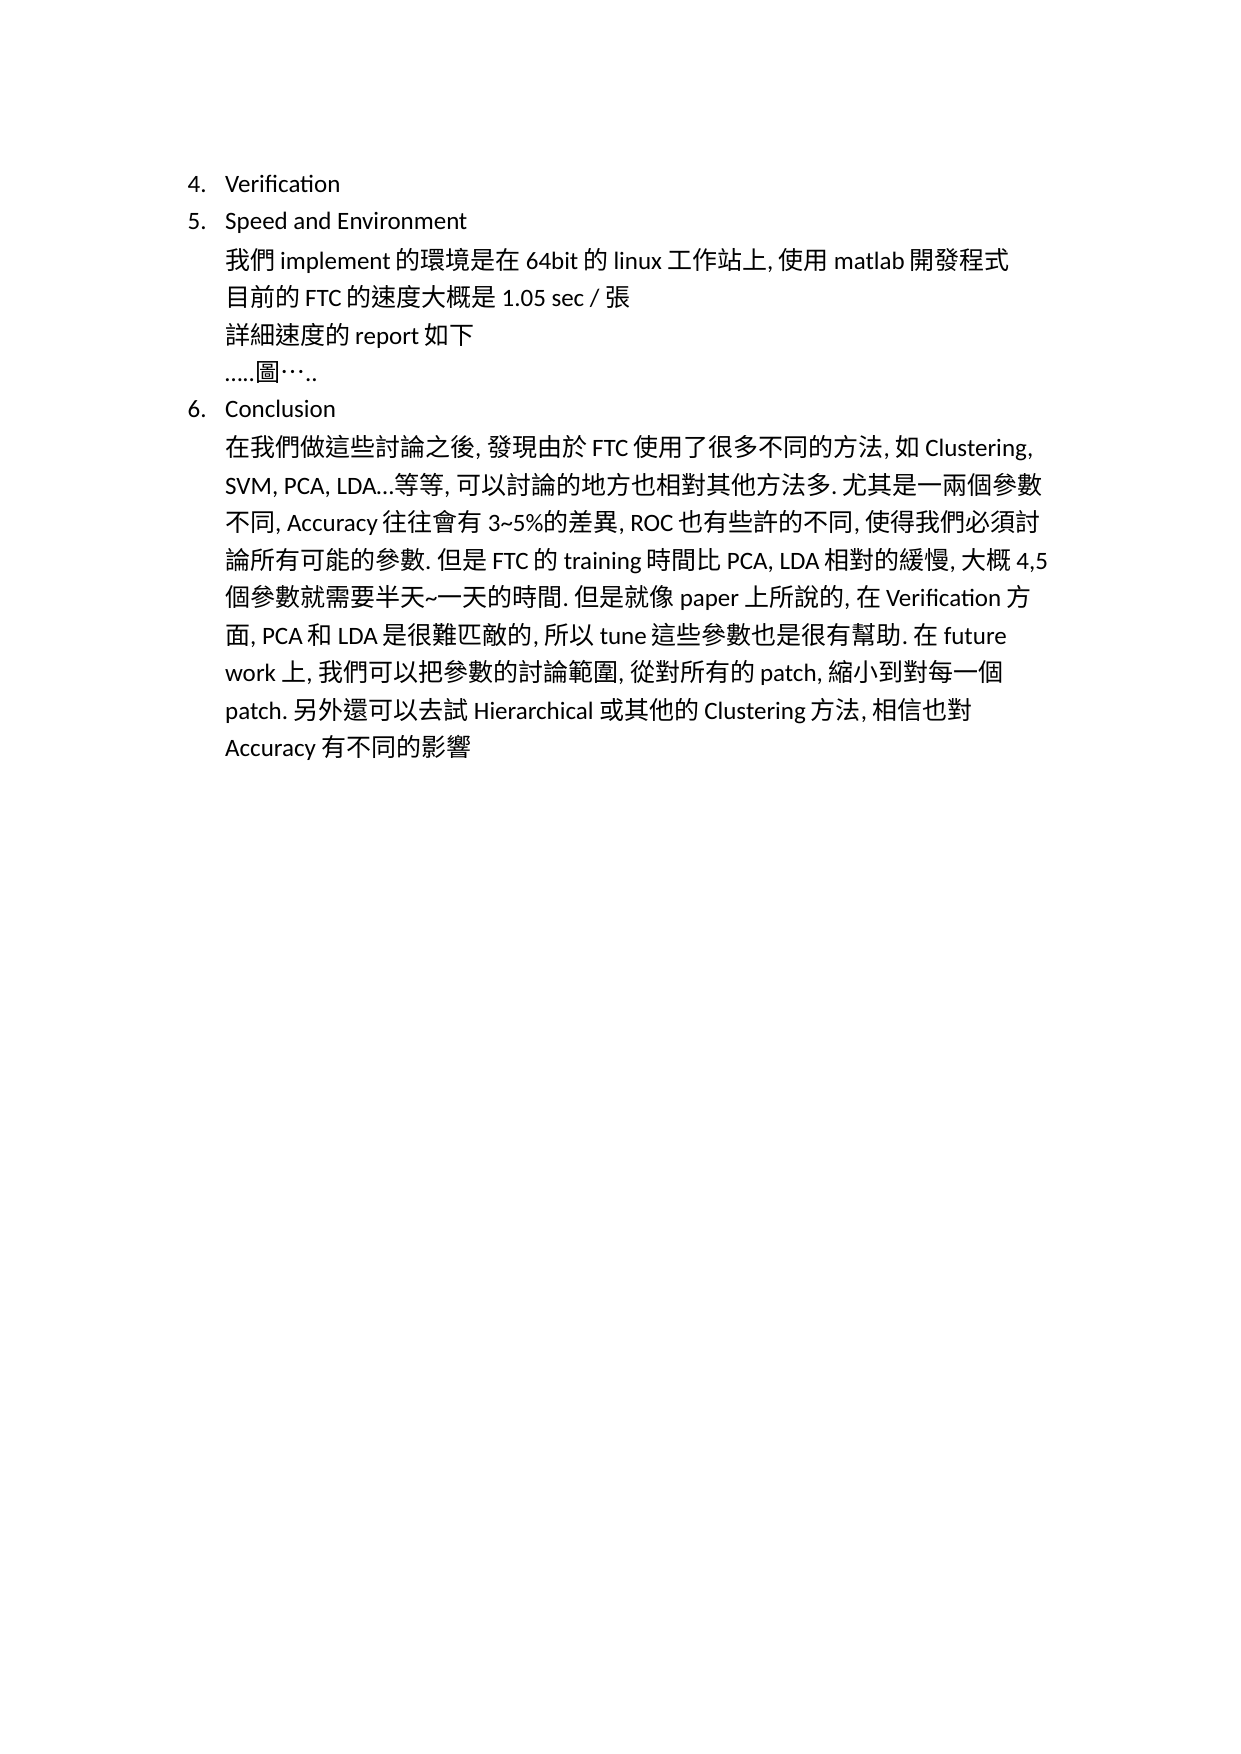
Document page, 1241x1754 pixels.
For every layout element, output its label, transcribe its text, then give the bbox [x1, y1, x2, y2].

list 目前的FTC的速度大概是1.05 sec / 張 [225, 277, 1053, 314]
list 詳細速度的report如下 [225, 314, 1053, 352]
list …..圖….. [225, 352, 1053, 389]
list Conclusion [187, 389, 1053, 427]
list Verification [187, 164, 1053, 202]
list 在我們做這些討論之後, 發現由於FTC使用了很多不同的方法, 如Clustering, SVM, PCA, LDA…等等, 可以討論的地方也相對其他方法多. 尤其是一兩個參數不同, Accuracy往往會有3~5%的差異, ROC也有些許的不同, 使得我們必須討論所有可能的參數. 但是FTC的training時間比PCA, LDA相對的緩慢, 大概4,5個參數就需要半天~一天的時間. 但是就像paper上所說的, 在Verification方面, PCA和LDA是很難匹敵的, 所以tune這些參數也是很有幫助. 在future work上, 我們可以把參數的討論範圍, 從對所有的patch, 縮小到對每一個patch. 另外還可以去試Hierarchical 或其他的Clustering方法, 相信也對Accuracy有不同的影響 [225, 427, 1053, 764]
list Speed and Environment [187, 202, 1053, 239]
list 我們implement的環境是在64bit的linux工作站上, 使用matlab開發程式 [225, 239, 1053, 277]
